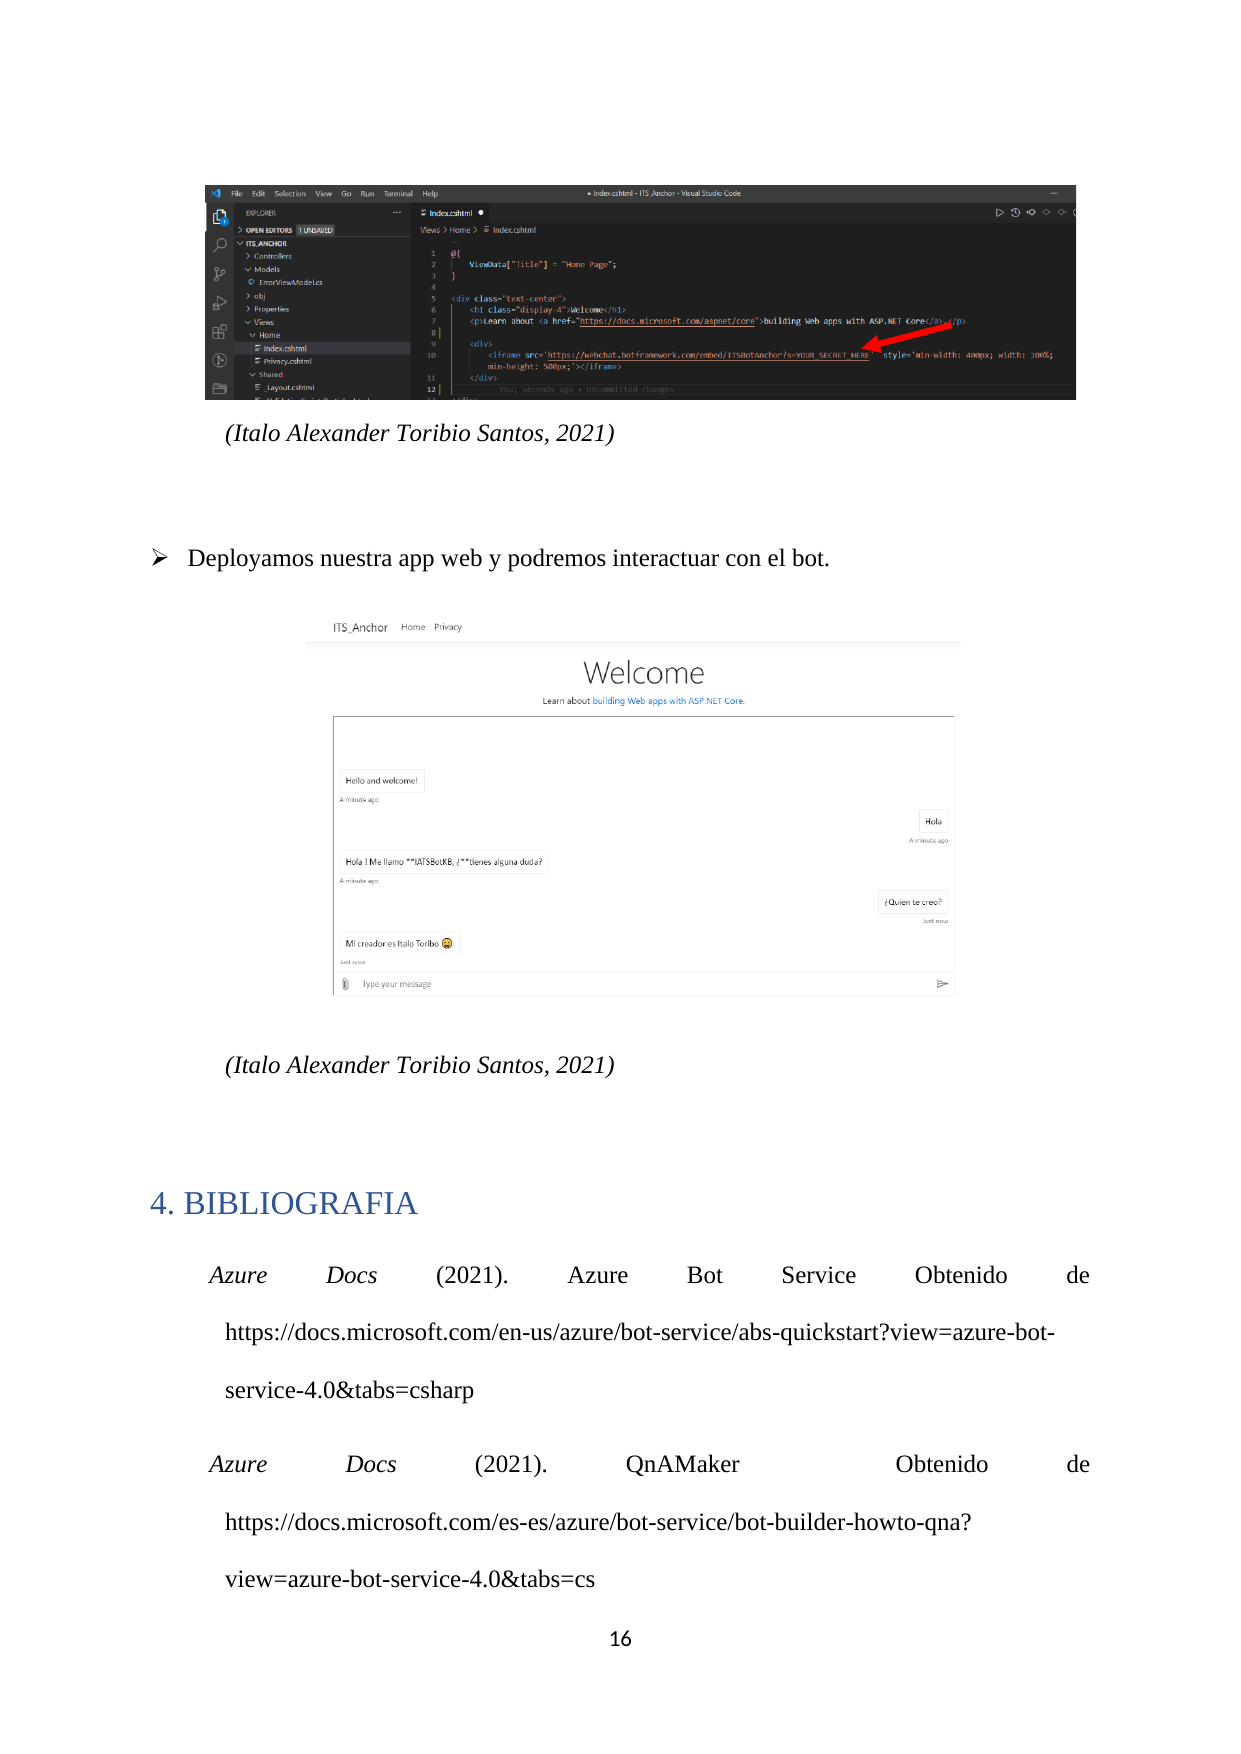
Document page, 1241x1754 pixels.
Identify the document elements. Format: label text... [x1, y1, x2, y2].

picture [305, 615, 961, 1002]
subtitle 4. BIBLIOGRAFIA [150, 1183, 1090, 1222]
picture [205, 185, 1077, 400]
text Azure Docs (2021). Azure Bot Service Obtenido de https://docs.microsoft.com/en-us/azure/bot-service/abs-quickstart?view=azure-bot-service-4.0&tabs=csharp [209, 1260, 1090, 1404]
text Azure Docs (2021). QnAMaker Obtenido de https://docs.microsoft.com/es-es/azure/bot-service/bot-builder-howto-qna?view=azure-bot-service-4.0&tabs=cs [209, 1449, 1090, 1593]
list Deployamos nuestra app web y podremos interactuar con el bot. [150, 543, 1090, 572]
text (Italo Alexander Toribio Santos, 2021) [187, 418, 1090, 447]
text (Italo Alexander Toribio Santos, 2021) [187, 1050, 1090, 1078]
